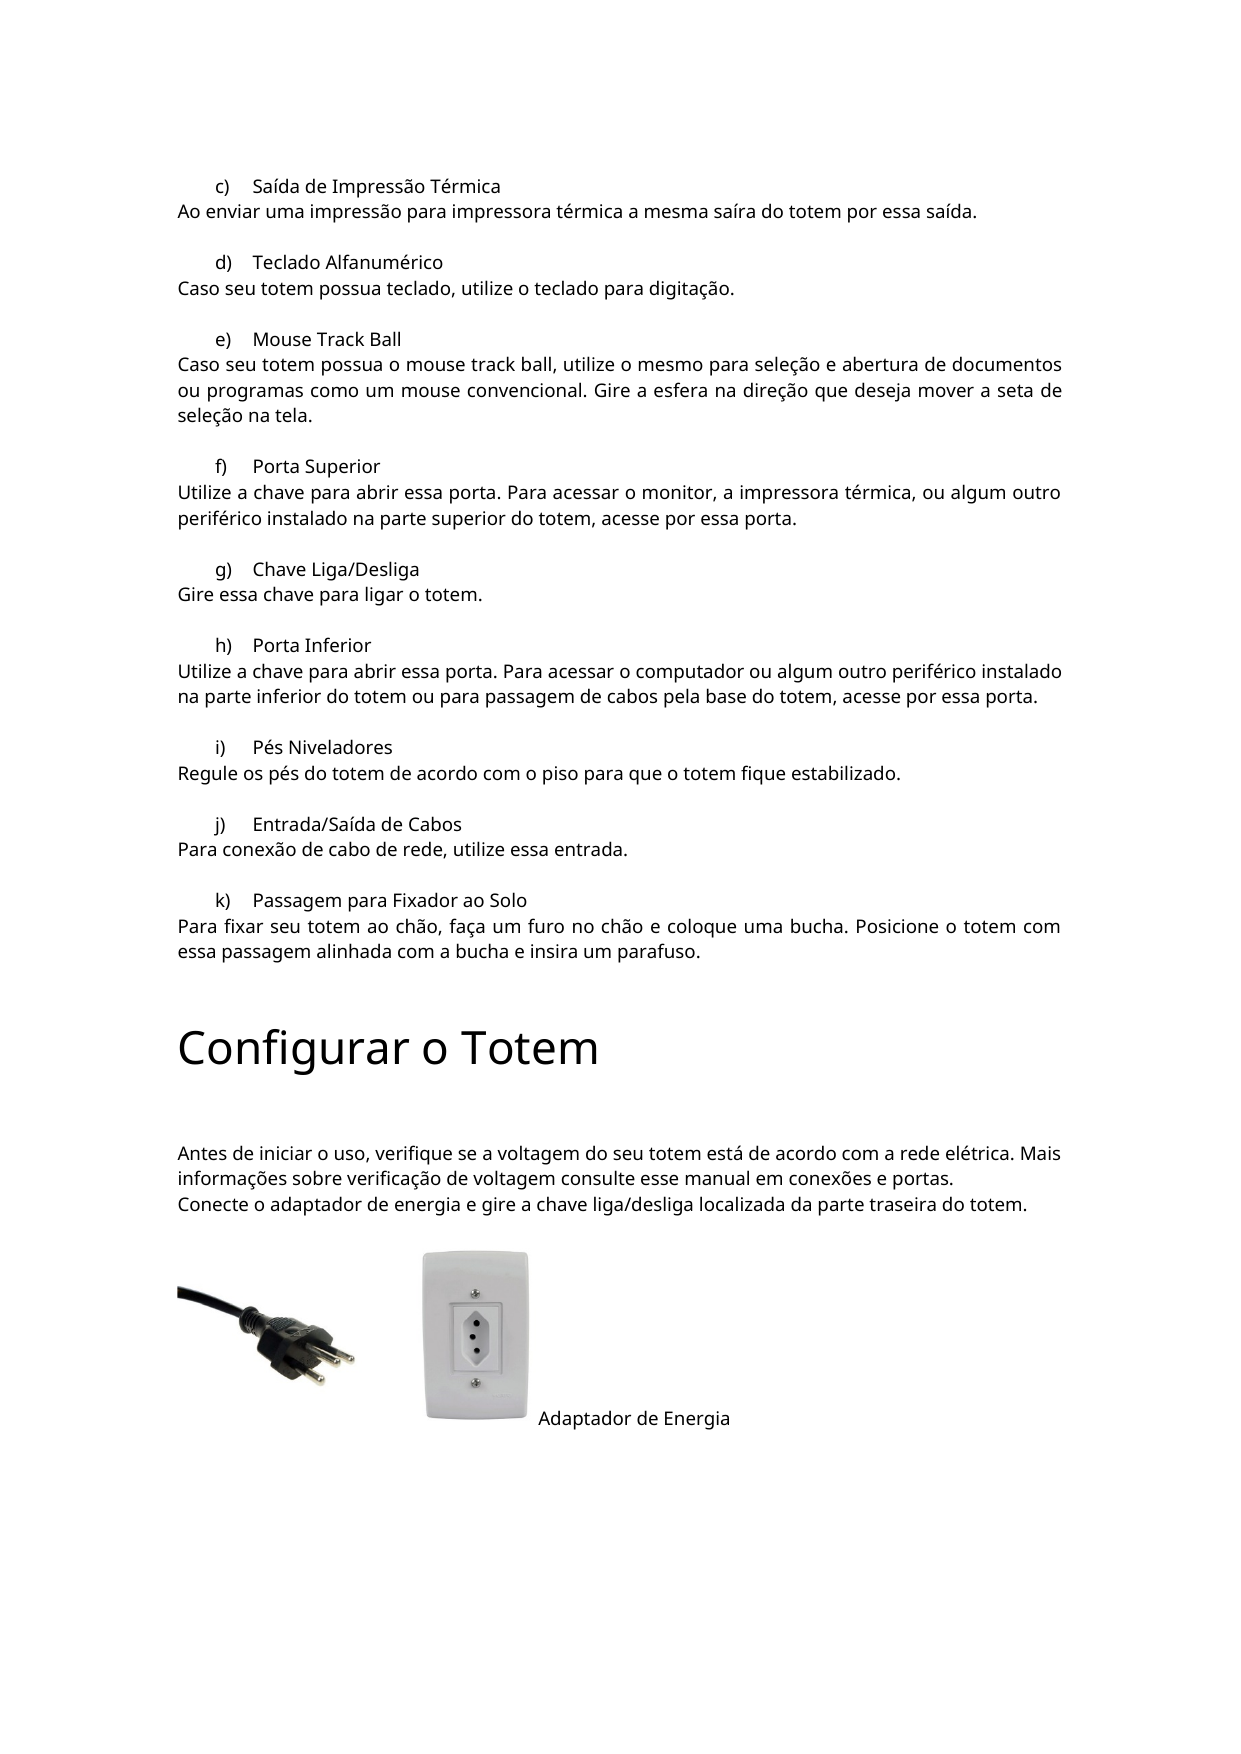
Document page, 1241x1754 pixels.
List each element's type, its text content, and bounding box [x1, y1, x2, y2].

list Teclado Alfanumérico [215, 250, 1063, 275]
text Utilize a chave para abrir essa porta. Para acessar o computador ou algum outro periférico instalado na parte inferior do totem ou para passagem de cabos pela base do totem, acesse por essa porta. [177, 658, 1063, 709]
list Saída de Impressão Térmica [215, 173, 1063, 199]
text Para conexão de cabo de rede, utilize essa entrada. [177, 837, 1063, 862]
list Passagem para Fixador ao Solo [215, 888, 1063, 913]
list Pés Niveladores [215, 734, 1063, 760]
text Para fixar seu totem ao chão, faça um furo no chão e coloque uma bucha. Posicione o totem com essa passagem alinhada com a bucha e insira um parafuso. [177, 913, 1063, 964]
text Configurar o Totem [177, 1015, 1063, 1078]
text Ao enviar uma impressão para impressora térmica a mesma saíra do totem por essa saída. [177, 199, 1063, 224]
text Caso seu totem possua teclado, utilize o teclado para digitação. [177, 275, 1063, 301]
list Entrada/Saída de Cabos [215, 811, 1063, 837]
picture [177, 1242, 539, 1425]
list Chave Liga/Desliga [215, 556, 1063, 581]
list Porta Inferior [215, 632, 1063, 658]
text Antes de iniciar o uso, verifique se a voltagem do seu totem está de acordo com a rede elétrica. Mais informações sobre verificação de voltagem consulte esse manual em conexões e portas. [177, 1140, 1063, 1191]
list Porta Superior [215, 454, 1063, 479]
text Regule os pés do totem de acordo com o piso para que o totem fique estabilizado. [177, 760, 1063, 786]
text Gire essa chave para ligar o totem. [177, 581, 1063, 607]
text Caso seu totem possua o mouse track ball, utilize o mesmo para seleção e abertura de documentos ou programas como um mouse convencional. Gire a esfera na direção que deseja mover a seta de seleção na tela. [177, 352, 1063, 428]
text Conecte o adaptador de energia e gire a chave liga/desliga localizada da parte traseira do totem. [177, 1191, 1063, 1217]
list Mouse Track Ball [215, 326, 1063, 352]
text Utilize a chave para abrir essa porta. Para acessar o monitor, a impressora térmica, ou algum outro periférico instalado na parte superior do totem, acesse por essa porta. [177, 479, 1063, 530]
